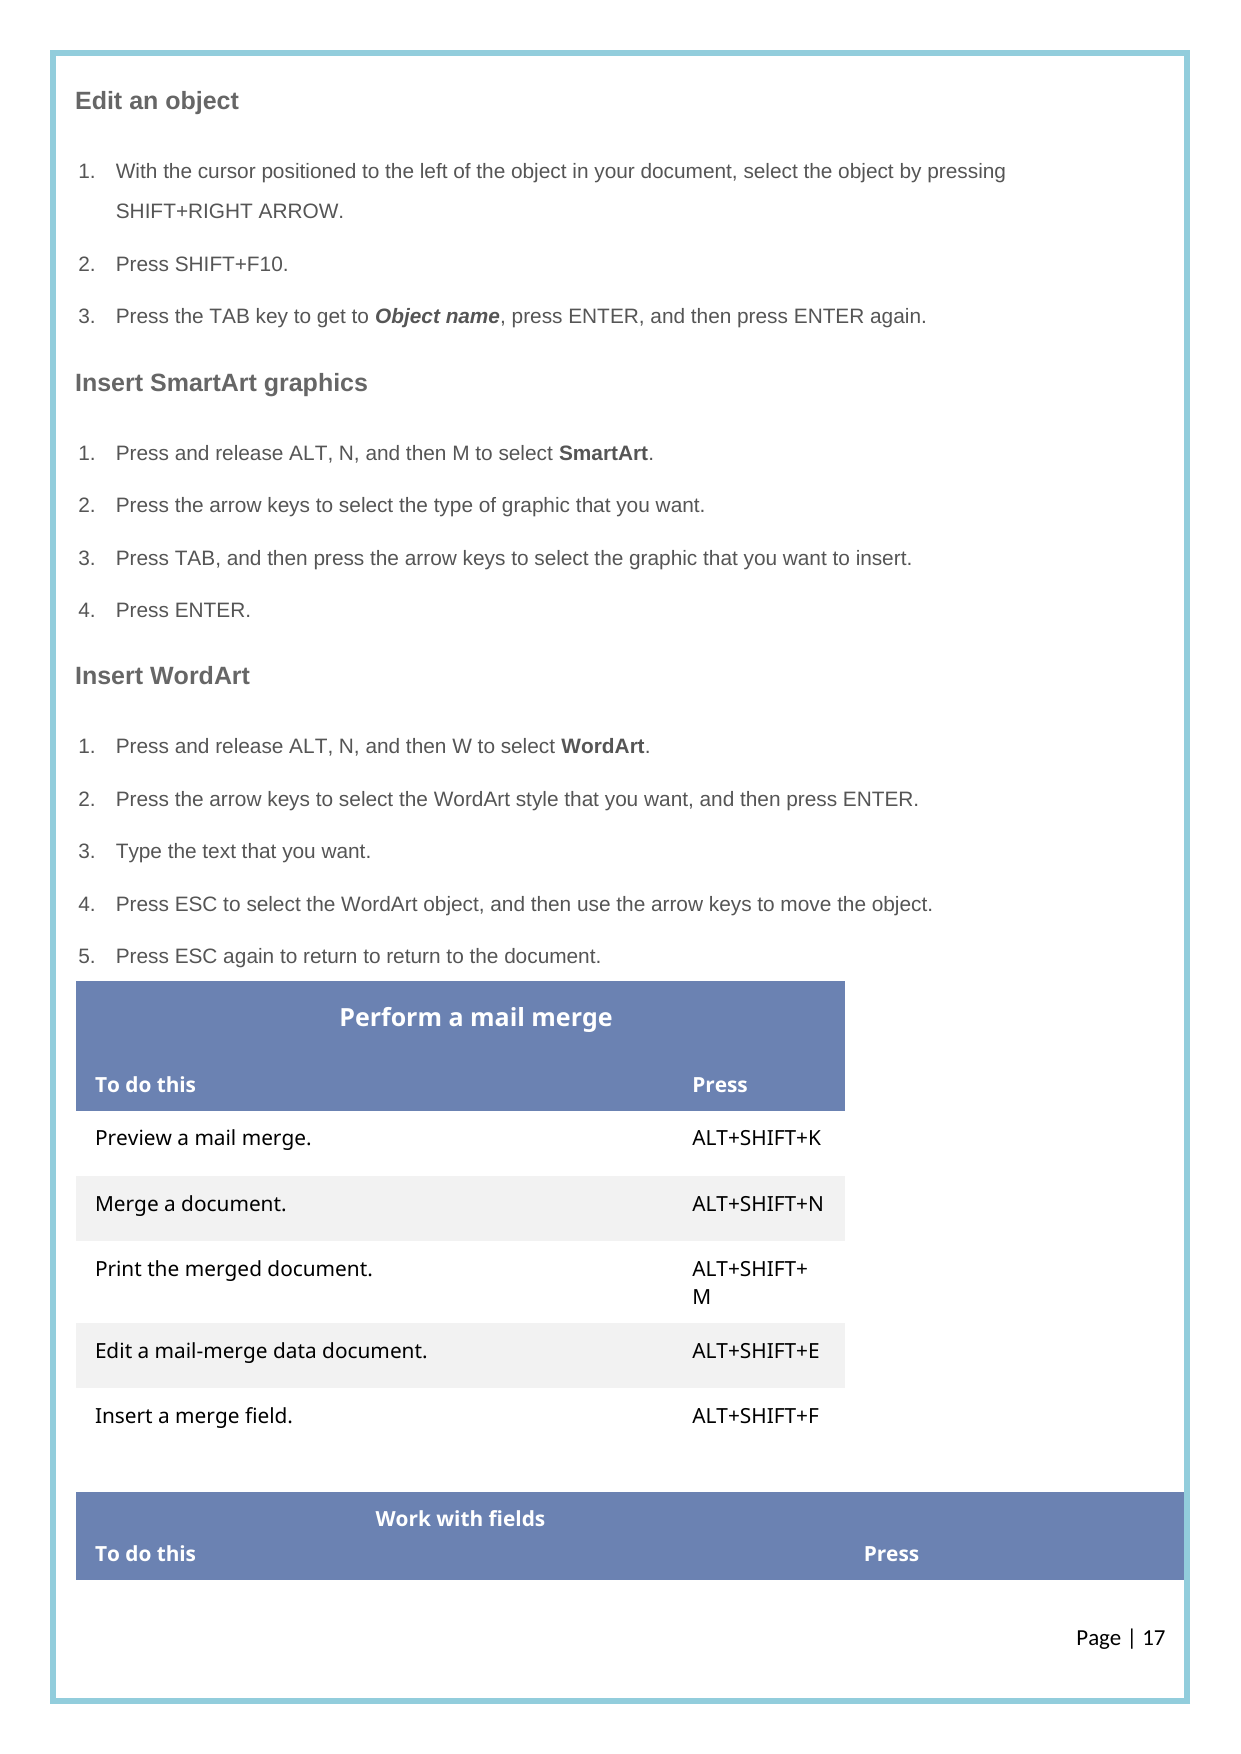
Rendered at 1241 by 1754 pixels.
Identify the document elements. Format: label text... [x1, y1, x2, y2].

list Press ESC again to return to return to the document. [78, 928, 1124, 968]
table_cell ALT+SHIFT+F [673, 1389, 845, 1492]
list Press the TAB key to get to Object name, press ENTER, and then press ENTER again. [78, 288, 1124, 328]
table_cell ALT+SHIFT+N [673, 1176, 845, 1241]
table_cell Merge a document. [76, 1176, 673, 1241]
list With the cursor positioned to the left of the object in your document, select the object by pressing SHIFT+RIGHT ARROW. [78, 143, 1124, 223]
list Press the arrow keys to select the type of graphic that you want. [78, 477, 1124, 517]
text Insert SmartArt graphics [75, 356, 1165, 396]
text Insert WordArt [75, 650, 1165, 690]
table_cell ALT+SHIFT+E [673, 1323, 845, 1388]
list Press and release ALT, N, and then M to select SmartArt. [78, 424, 1124, 464]
list Press SHIFT+F10. [78, 236, 1124, 276]
text Edit an object [75, 75, 1165, 115]
list Press ESC to select the WordArt object, and then use the arrow keys to move the object. [78, 876, 1124, 916]
list Type the text that you want. [78, 823, 1124, 863]
table_cell Edit a mail-merge data document. [76, 1323, 673, 1388]
list Press ENTER. [78, 582, 1124, 622]
table_header Perform a mail merge [76, 981, 845, 1046]
table_cell Preview a mail merge. [76, 1111, 673, 1176]
table_cell To do this [76, 1046, 673, 1111]
list Press TAB, and then press the arrow keys to select the graphic that you want to insert. [78, 529, 1124, 569]
table_cell ALT+SHIFT+M [673, 1241, 845, 1323]
table_cell Insert a merge field. [76, 1389, 673, 1492]
table_cell Work with fields To do this [76, 1492, 845, 1580]
table_cell ALT+SHIFT+K [673, 1111, 845, 1176]
table_cell Print the merged document. [76, 1241, 673, 1323]
table_cell Press [673, 1046, 845, 1111]
table_cell Press [845, 1492, 1184, 1580]
list Press the arrow keys to select the WordArt style that you want, and then press ENTER. [78, 771, 1124, 811]
list Press and release ALT, N, and then W to select WordArt. [78, 718, 1124, 758]
